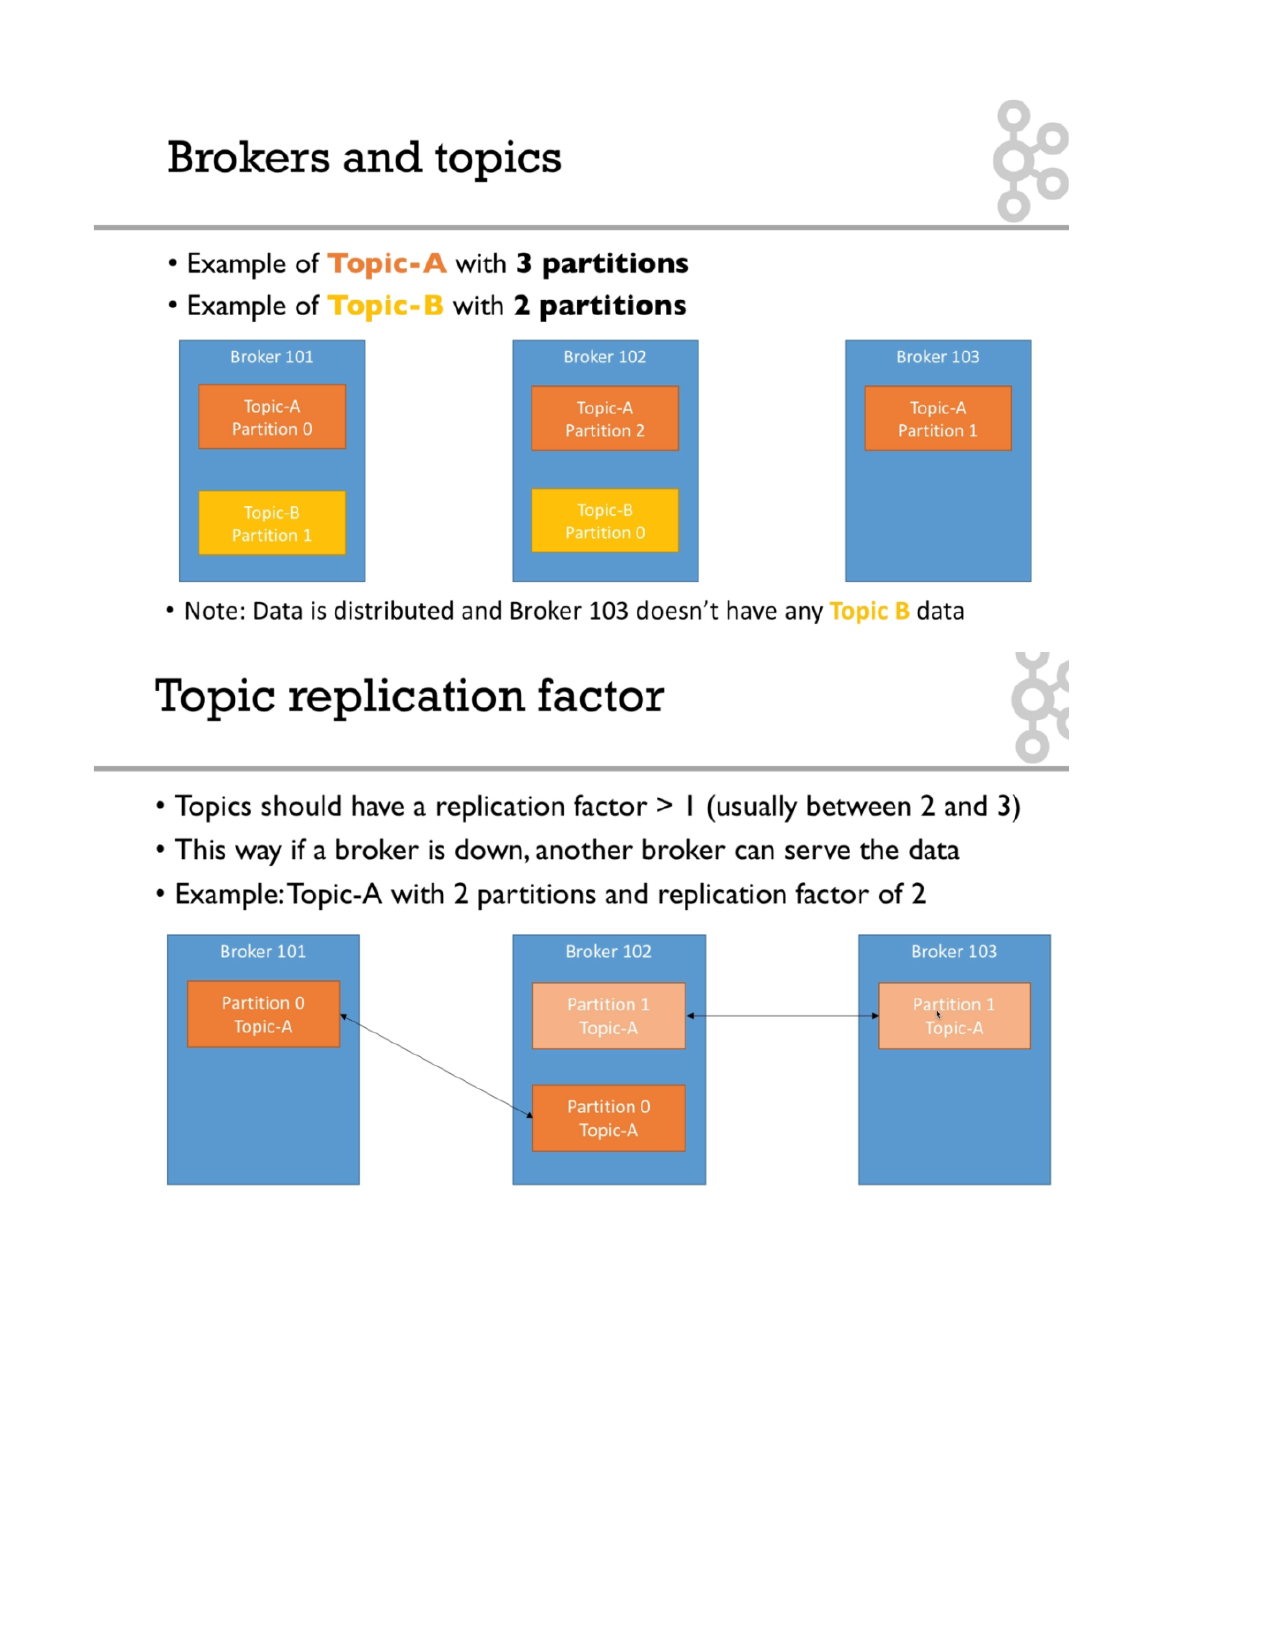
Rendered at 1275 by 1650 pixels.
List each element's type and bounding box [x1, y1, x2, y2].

picture [93, 652, 1069, 1189]
picture [93, 93, 1069, 628]
